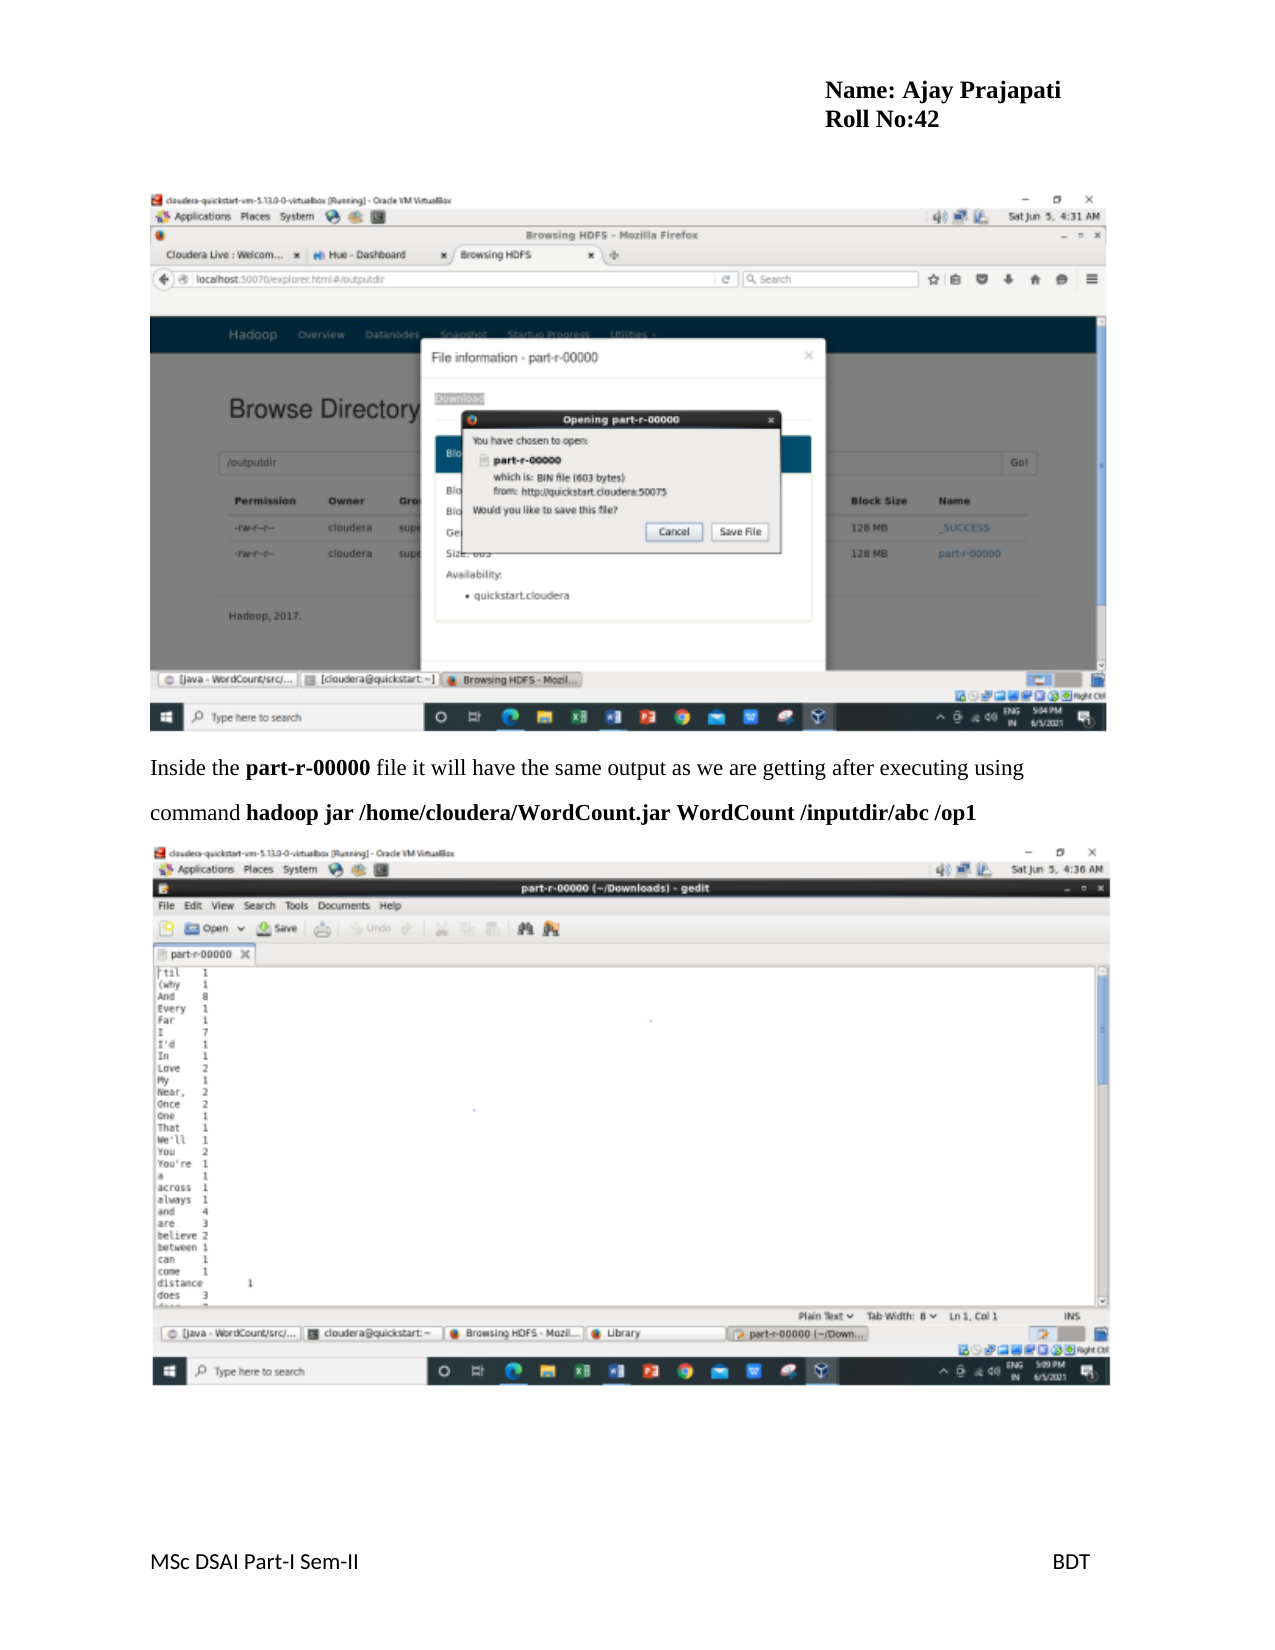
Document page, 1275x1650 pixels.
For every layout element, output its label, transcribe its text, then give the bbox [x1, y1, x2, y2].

picture [150, 188, 1107, 736]
text Inside the part-r-00000 file it will have the same output as we are getting after executing using [150, 754, 1125, 781]
picture [150, 844, 1118, 1387]
text command hadoop jar /home/cloudera/WordCount.jar WordCount /inputdir/abc /op1 [150, 799, 1125, 826]
